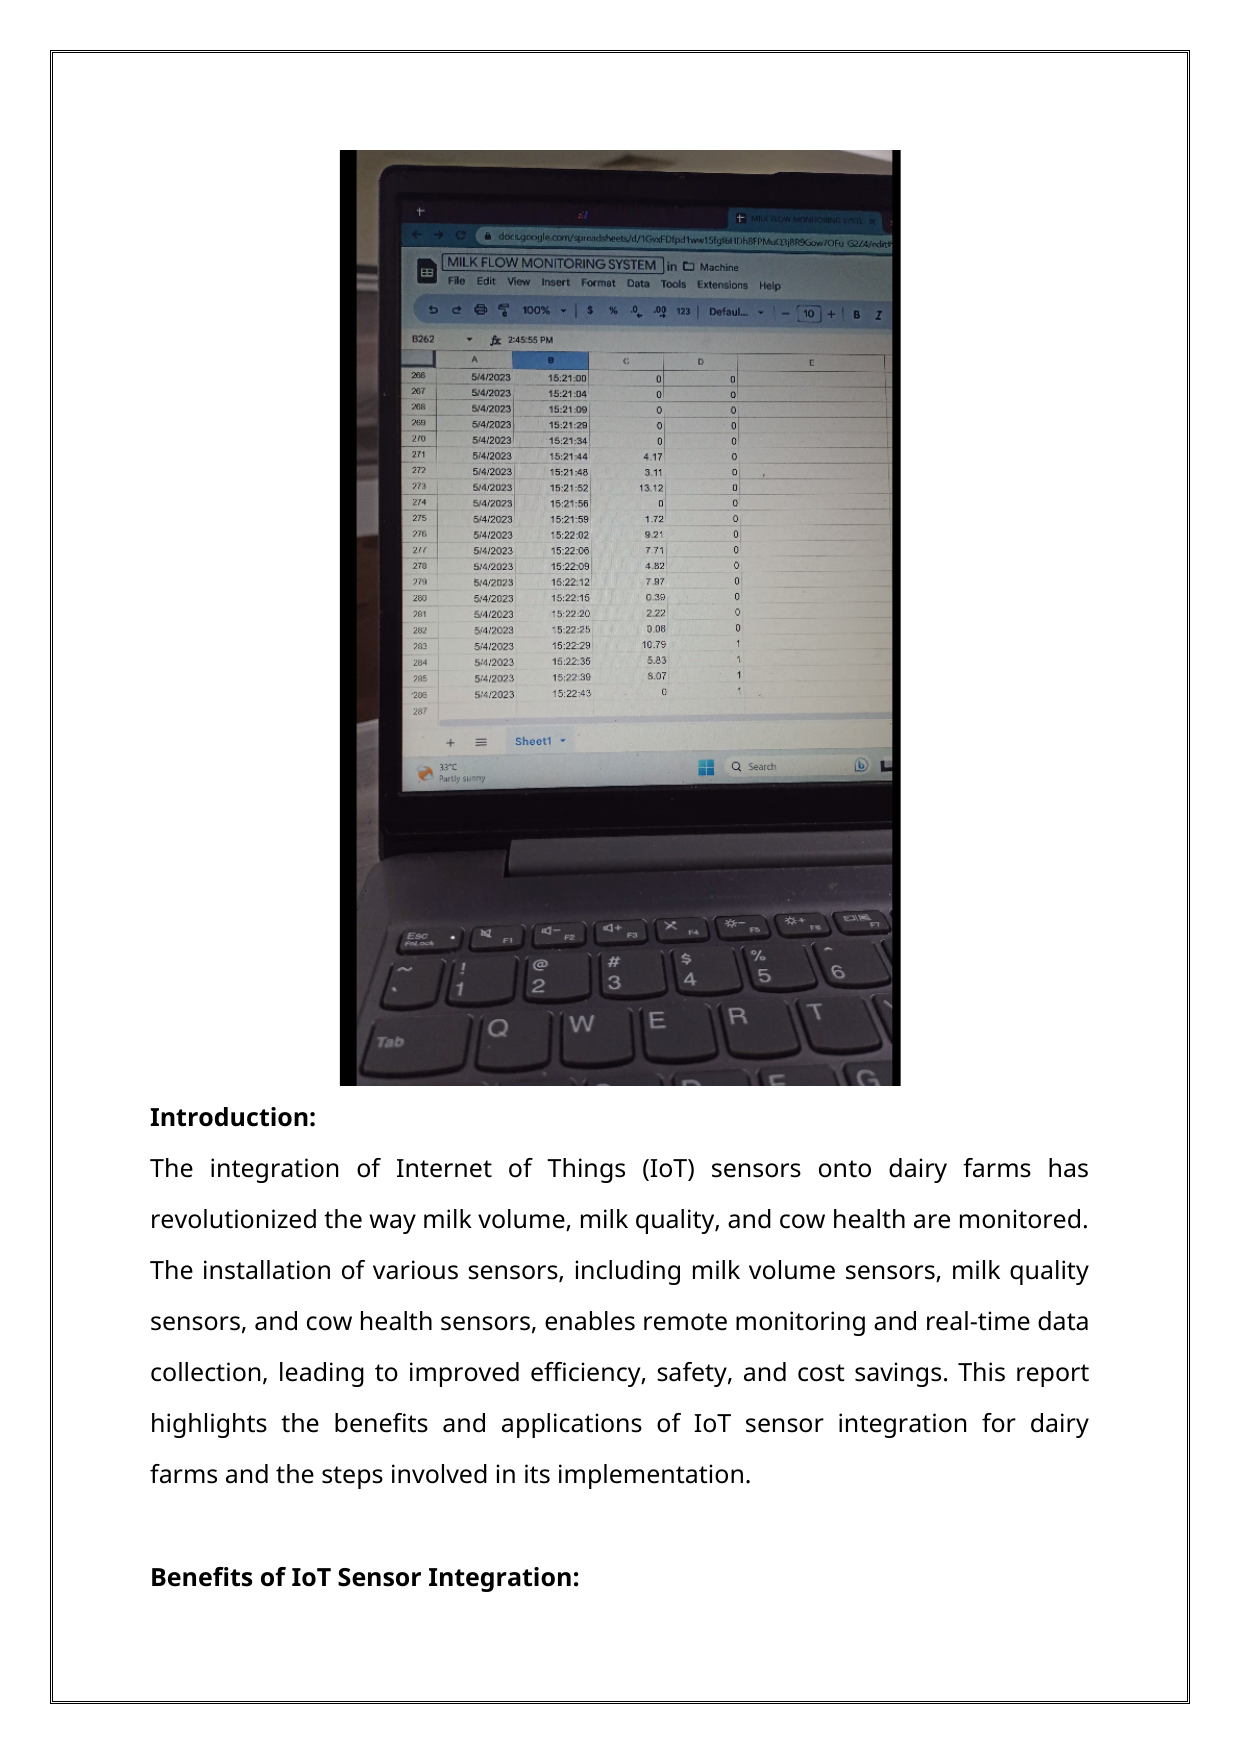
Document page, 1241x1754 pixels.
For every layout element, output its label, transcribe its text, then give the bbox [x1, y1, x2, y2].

text Benefits of IoT Sensor Integration: [150, 1559, 1090, 1593]
text Introduction: [150, 1100, 1090, 1134]
text The integration of Internet of Things (IoT) sensors onto dairy farms has revolutionized the way milk volume, milk quality, and cow health are monitored. The installation of various sensors, including milk volume sensors, milk quality sensors, and cow health sensors, enables remote monitoring and real-time data collection, leading to improved efficiency, safety, and cost savings. This report highlights the benefits and applications of IoT sensor integration for dairy farms and the steps involved in its implementation. [150, 1151, 1090, 1491]
picture [339, 150, 901, 1086]
